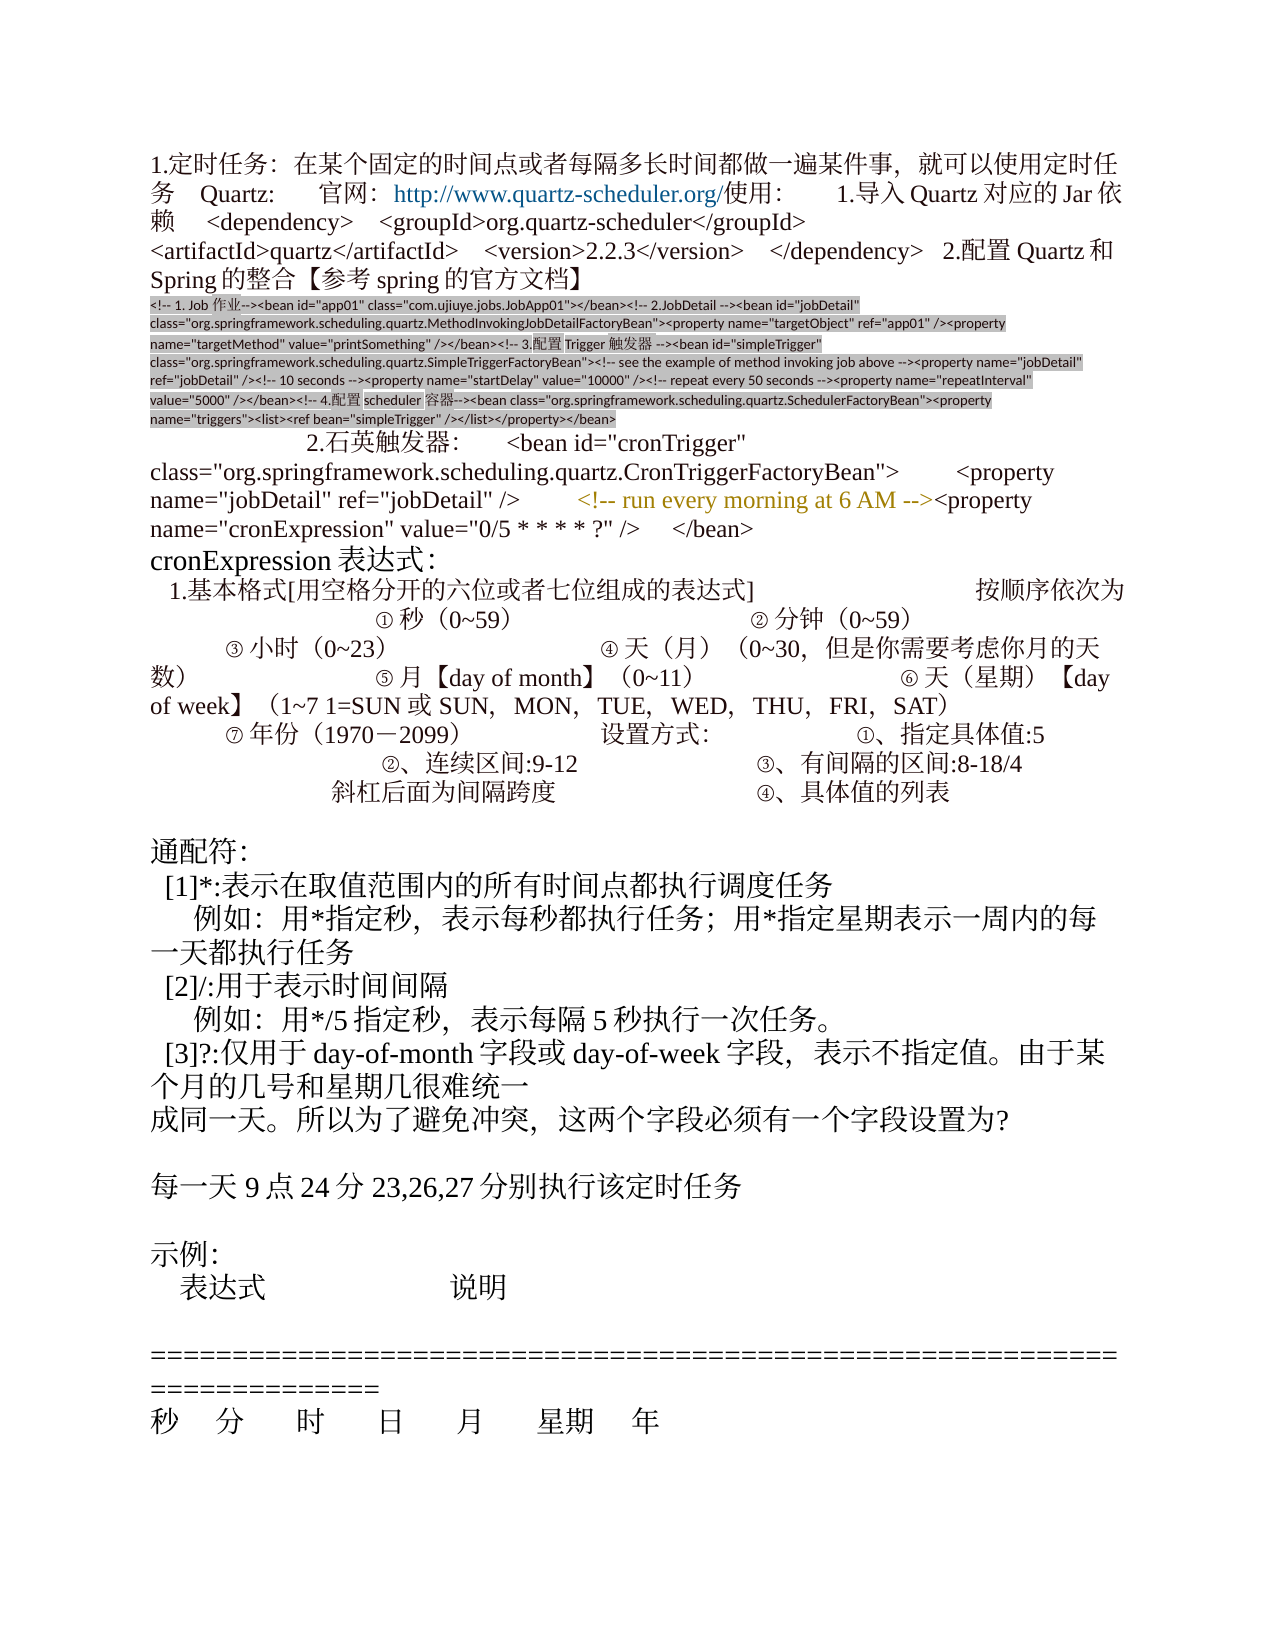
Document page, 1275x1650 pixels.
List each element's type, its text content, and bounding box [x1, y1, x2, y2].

text 例如：用*/5指定秒，表示每隔5秒执行一次任务。 [150, 1003, 1125, 1036]
text 例如：用*指定秒，表示每秒都执行任务；用*指定星期表示一周内的每一天都执行任务 [150, 902, 1125, 969]
text 1.基本格式[用空格分开的六位或者七位组成的表达式] 按顺序依次为 ①秒（0~59） ②分钟（0~59） ③小时（0~23） ④天（月）（0~30，但是你需要考虑你月的天数） ⑤月【day of month】（0~11） ⑥天（星期）【day of week】（1~7 1=SUN 或 SUN，MON，TUE，WED，THU，FRI，SAT） ⑦年份（1970－2099） 设置方式： ①、指定具体值:5 ②、连续区间:9-12 ③、有间隔的区间:8-18/4 斜杠后面为间隔跨度 ④、具体值的列表 [150, 576, 1125, 835]
text <!-- 1. Job 作业--> <bean id="app01" class="com.ujiuye.jobs.JobApp01"></bean> <!-- 2.JobDetail --> <bean id="jobDetail" class="org.springframework.scheduling.quartz.MethodInvokingJobDetailFactoryBean"> <property name="targetObject" ref="app01" /> <property name="targetMethod" value="printSomething" /> </bean> ​ <!-- 3.配置Trigger触发器 --> <bean id="simpleTrigger" class="org.springframework.scheduling.quartz.SimpleTriggerFactoryBean"> <!-- see the example of method invoking job above --> <property name="jobDetail" ref="jobDetail" /> <!-- 10 seconds --> <property name="startDelay" value="10000" /> <!-- repeat every 50 seconds --> <property name="repeatInterval" value="5000" /> </bean> ​ <!-- 4.配置scheduler 容器--> <bean class="org.springframework.scheduling.quartz.SchedulerFactoryBean"> <property name="triggers"> <list> <ref bean="simpleTrigger" /> </list> </property> </bean> [150, 294, 1125, 428]
text 成同一天。所以为了避免冲突，这两个字段必须有一个字段设置为? [150, 1103, 1125, 1137]
text cronExpression表达式： [150, 543, 1125, 576]
text 2.石英触发器： <bean id="cronTrigger" class="org.springframework.scheduling.quartz.CronTriggerFactoryBean"> <property name="jobDetail" ref="jobDetail" /> <!-- run every morning at 6 AM --> <property name="cronExpression" value="0/5 * * * * ?" /> </bean> [150, 428, 1125, 543]
text [3]?:仅用于day-of-month字段或day-of-week字段，表示不指定值。由于某个月的几号和星期几很难统一 [150, 1036, 1125, 1103]
text 1.定时任务：在某个固定的时间点或者每隔多长时间都做一遍某件事，就可以使用定时任务 Quartz: 官网：http://www.quartz-scheduler.org/ 使用： 1.导入Quartz对应的Jar依赖 <dependency> <groupId>org.quartz-scheduler</groupId> <artifactId>quartz</artifactId> <version>2.2.3</version> </dependency> 2.配置Quartz和Spring的整合【参考spring的官方文档】 [150, 150, 1125, 294]
text 示例： [150, 1238, 1125, 1271]
text [2]/:用于表示时间间隔 [150, 969, 1125, 1003]
text 秒 分 时 日 月 星期 年 [150, 1405, 1125, 1439]
text 每一天 9点24分 23,26,27分别执行该定时任务 [150, 1171, 1125, 1204]
text [1]*:表示在取值范围内的所有时间点都执行调度任务 [150, 869, 1125, 902]
text 表达式 说明 [150, 1271, 1125, 1305]
text ========================================================================= [150, 1305, 1125, 1405]
text 通配符： [150, 835, 1125, 869]
